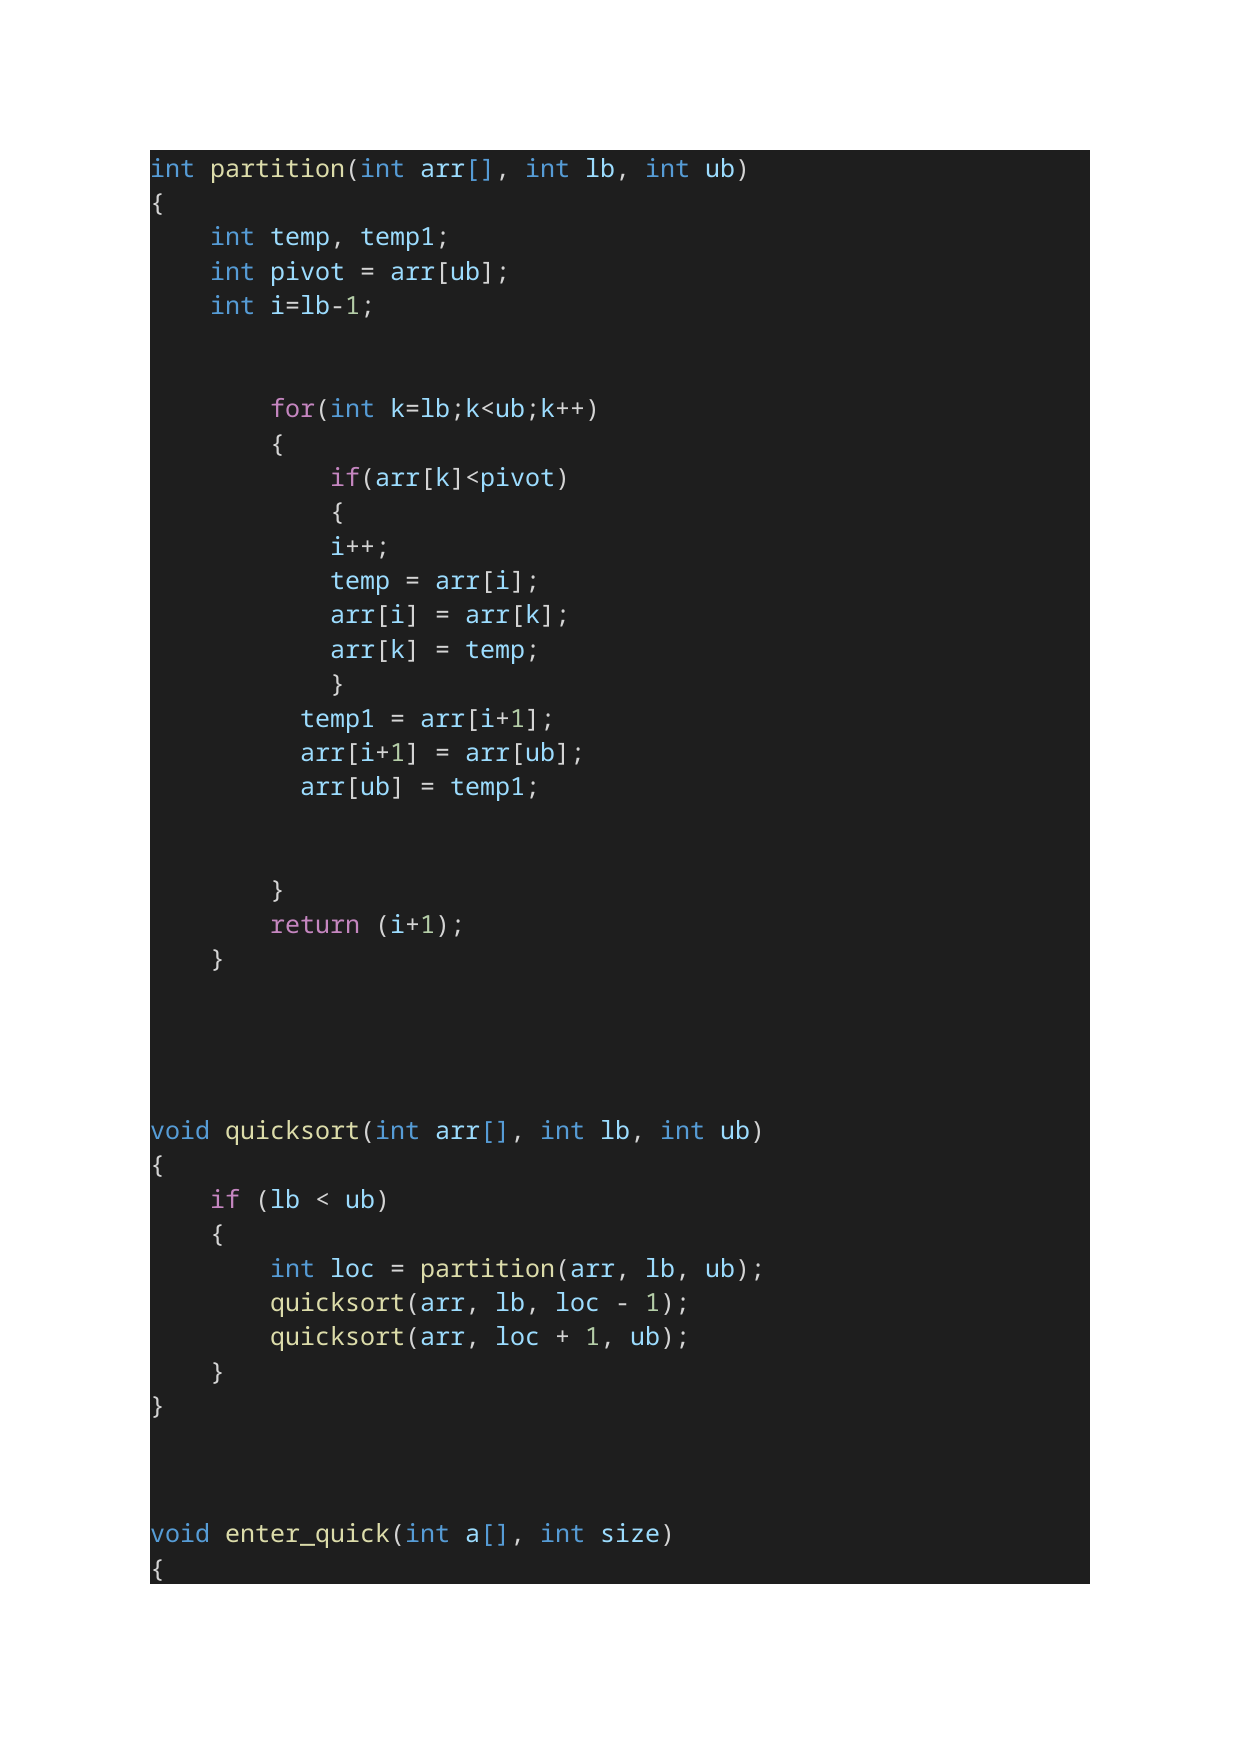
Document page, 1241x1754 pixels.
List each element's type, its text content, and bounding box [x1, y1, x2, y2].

text { [150, 494, 1090, 528]
text } [150, 1387, 1090, 1422]
text { [150, 1147, 1090, 1181]
text arr[ub] = temp1; [150, 769, 1090, 803]
text arr[i] = arr[k]; [150, 597, 1090, 631]
text return (i+1); [150, 906, 1090, 941]
text } [150, 666, 1090, 700]
text quicksort(arr, lb, loc - 1); [150, 1284, 1090, 1319]
text void quicksort(int arr[], int lb, int ub) [150, 1112, 1090, 1147]
text int i=lb-1; [150, 287, 1090, 322]
text quicksort(arr, loc + 1, ub); [150, 1319, 1090, 1353]
text temp1 = arr[i+1]; [150, 700, 1090, 734]
text } [150, 872, 1090, 906]
text { [150, 184, 1090, 219]
text int pivot = arr[ub]; [150, 253, 1090, 287]
text arr[k] = temp; [150, 631, 1090, 666]
text arr[i+1] = arr[ub]; [150, 734, 1090, 769]
text if(arr[k]<pivot) [150, 459, 1090, 494]
text int partition(int arr[], int lb, int ub) [150, 150, 1090, 184]
text { [150, 1216, 1090, 1250]
text { [150, 425, 1090, 459]
text } [150, 1353, 1090, 1387]
text int loc = partition(arr, lb, ub); [150, 1250, 1090, 1284]
text i++; [150, 528, 1090, 562]
text if (lb < ub) [150, 1181, 1090, 1216]
text { [150, 1550, 1090, 1584]
text int temp, temp1; [150, 219, 1090, 253]
text temp = arr[i]; [150, 562, 1090, 597]
text void enter_quick(int a[], int size) [150, 1516, 1090, 1550]
text for(int k=lb;k<ub;k++) [150, 391, 1090, 425]
text } [150, 941, 1090, 975]
